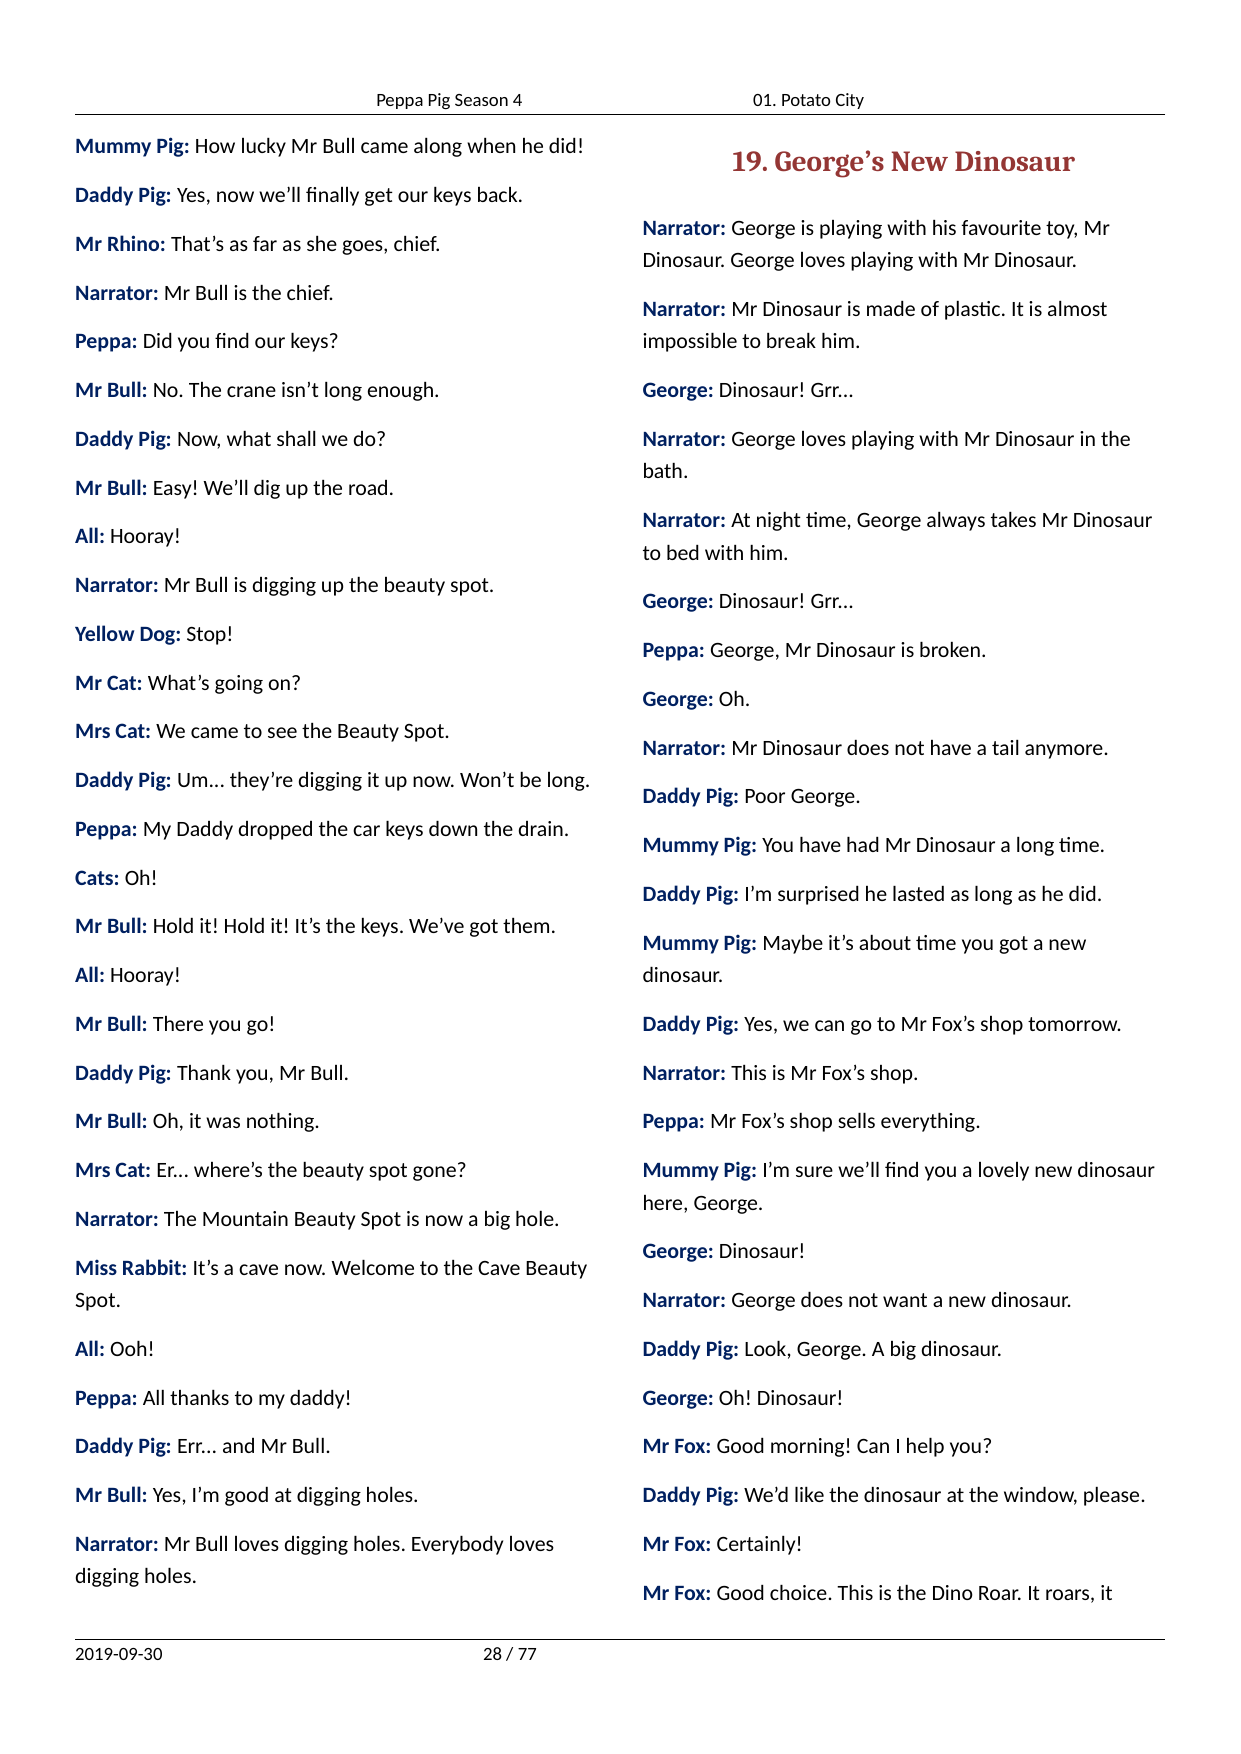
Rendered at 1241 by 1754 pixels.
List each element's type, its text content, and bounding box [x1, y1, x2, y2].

text Mr Bull: Easy! We’ll dig up the road. [75, 471, 598, 503]
text Mr Fox: Good morning! Can I help you? [642, 1430, 1165, 1462]
text Mr Bull: Yes, I’m good at digging holes. [75, 1478, 598, 1511]
text Daddy Pig: Err... and Mr Bull. [75, 1430, 598, 1462]
text Miss Rabbit: It’s a cave now. Welcome to the Cave Beauty Spot. [75, 1251, 598, 1316]
text George: Oh. [642, 682, 1165, 715]
text Mr Cat: What’s going on? [75, 666, 598, 698]
text Daddy Pig: Thank you, Mr Bull. [75, 1056, 598, 1088]
text Mummy Pig: I’m sure we’ll find you a lovely new dinosaur here, George. [642, 1153, 1165, 1218]
text Cats: Oh! [75, 861, 598, 893]
text Daddy Pig: Um... they’re digging it up now. Won’t be long. [75, 763, 598, 796]
text All: Hooray! [75, 958, 598, 991]
text Daddy Pig: Poor George. [642, 780, 1165, 812]
text Narrator: George does not want a new dinosaur. [642, 1283, 1165, 1316]
text Mr Bull: Oh, it was nothing. [75, 1105, 598, 1137]
text Peppa: My Daddy dropped the car keys down the drain. [75, 812, 598, 845]
text Narrator: George loves playing with Mr Dinosaur in the bath. [642, 422, 1165, 487]
text Daddy Pig: We’d like the dinosaur at the window, please. [642, 1478, 1165, 1511]
text Narrator: Mr Dinosaur is made of plastic. It is almost impossible to break him. [642, 292, 1165, 357]
title 19. George’s New Dinosaur [642, 130, 1165, 195]
text Narrator: George is playing with his favourite toy, Mr Dinosaur. George loves playing with Mr Dinosaur. [642, 211, 1165, 276]
text George: Dinosaur! Grr... [642, 373, 1165, 406]
text Narrator: At night time, George always takes Mr Dinosaur to bed with him. [642, 503, 1165, 568]
text Mr Bull: No. The crane isn’t long enough. [75, 373, 598, 406]
text Mr Rhino: That’s as far as she goes, chief. [75, 227, 598, 260]
text Narrator: Mr Bull is the chief. [75, 276, 598, 308]
text Narrator: Mr Bull is digging up the beauty spot. [75, 568, 598, 601]
text Mrs Cat: We came to see the Beauty Spot. [75, 715, 598, 747]
text Daddy Pig: Look, George. A big dinosaur. [642, 1332, 1165, 1365]
text Narrator: Mr Dinosaur does not have a tail anymore. [642, 731, 1165, 763]
text Peppa: All thanks to my daddy! [75, 1381, 598, 1413]
text Narrator: Mr Bull loves digging holes. Everybody loves digging holes. [75, 1527, 598, 1592]
text Peppa: Mr Fox’s shop sells everything. [642, 1105, 1165, 1137]
text Daddy Pig: Yes, we can go to Mr Fox’s shop tomorrow. [642, 1007, 1165, 1040]
text Daddy Pig: I’m surprised he lasted as long as he did. [642, 877, 1165, 910]
text Mr Bull: Hold it! Hold it! It’s the keys. We’ve got them. [75, 910, 598, 942]
text Mummy Pig: How lucky Mr Bull came along when he did! [75, 130, 598, 162]
text Peppa: George, Mr Dinosaur is broken. [642, 633, 1165, 666]
text Narrator: The Mountain Beauty Spot is now a big hole. [75, 1202, 598, 1235]
text Mr Fox: Certainly! [642, 1527, 1165, 1560]
text Mummy Pig: You have had Mr Dinosaur a long time. [642, 828, 1165, 861]
text Mr Fox: Good choice. This is the Dino Roar. It roars, it walks, and it sings a dinosaur song. [642, 1576, 1165, 1608]
text All: Ooh! [75, 1332, 598, 1365]
text Narrator: This is Mr Fox’s shop. [642, 1056, 1165, 1088]
text George: Oh! Dinosaur! [642, 1381, 1165, 1413]
text George: Dinosaur! [642, 1235, 1165, 1267]
text All: Hooray! [75, 520, 598, 552]
text Yellow Dog: Stop! [75, 617, 598, 650]
text George: Dinosaur! Grr... [642, 585, 1165, 617]
text Mrs Cat: Er... where’s the beauty spot gone? [75, 1153, 598, 1186]
text Peppa: Did you find our keys? [75, 325, 598, 357]
text Mr Bull: There you go! [75, 1007, 598, 1040]
text Daddy Pig: Now, what shall we do? [75, 422, 598, 455]
text Daddy Pig: Yes, now we’ll finally get our keys back. [75, 178, 598, 211]
text Mummy Pig: Maybe it’s about time you got a new dinosaur. [642, 926, 1165, 991]
